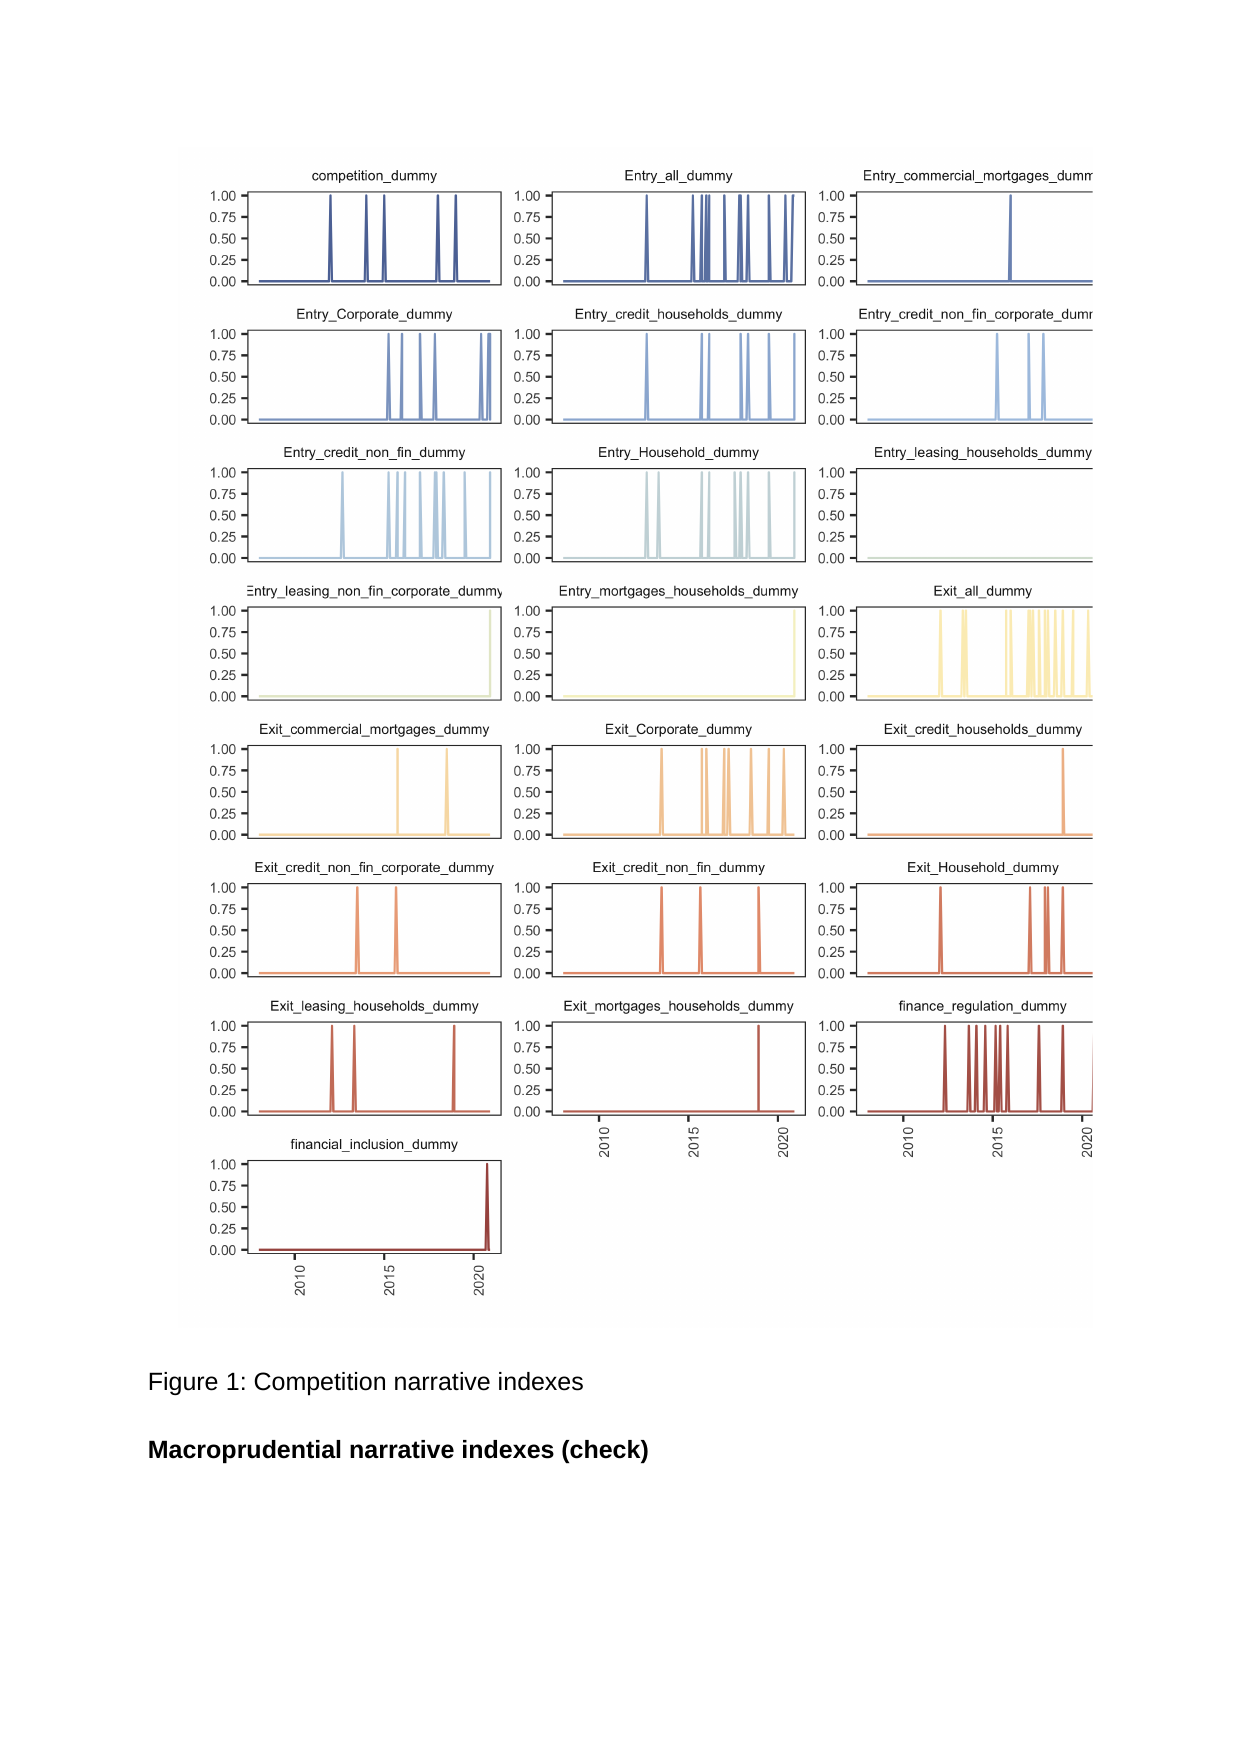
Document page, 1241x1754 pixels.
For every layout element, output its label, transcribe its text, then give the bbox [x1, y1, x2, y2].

table_header Figure 1: Competition narrative indexes [148, 148, 1092, 1367]
subtitle Macroprudential narrative indexes (check) [148, 1435, 1092, 1463]
picture [177, 147, 1093, 1328]
